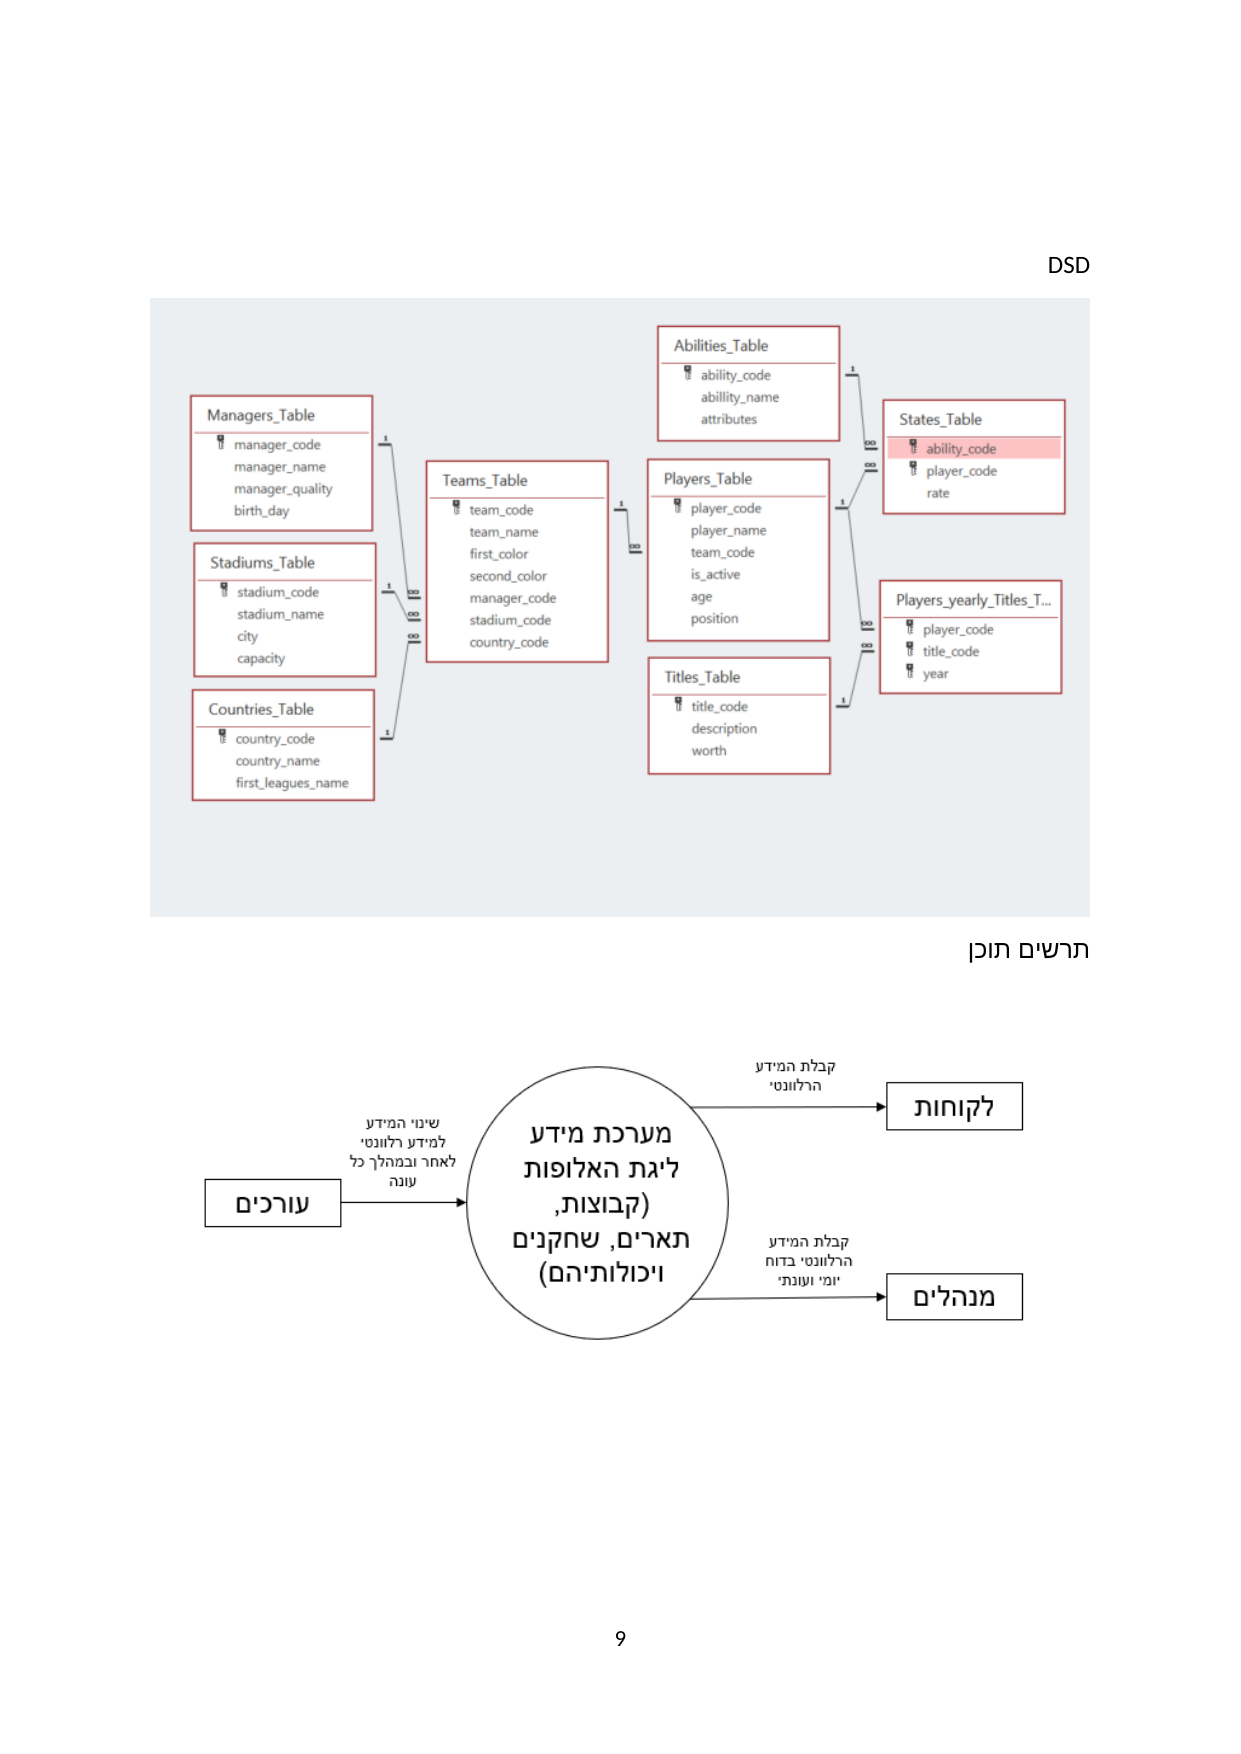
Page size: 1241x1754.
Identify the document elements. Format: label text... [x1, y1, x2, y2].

text DSD [150, 249, 1090, 280]
picture [150, 298, 1090, 917]
picture [150, 966, 1090, 1358]
text תרשים תוכן [150, 936, 1090, 966]
